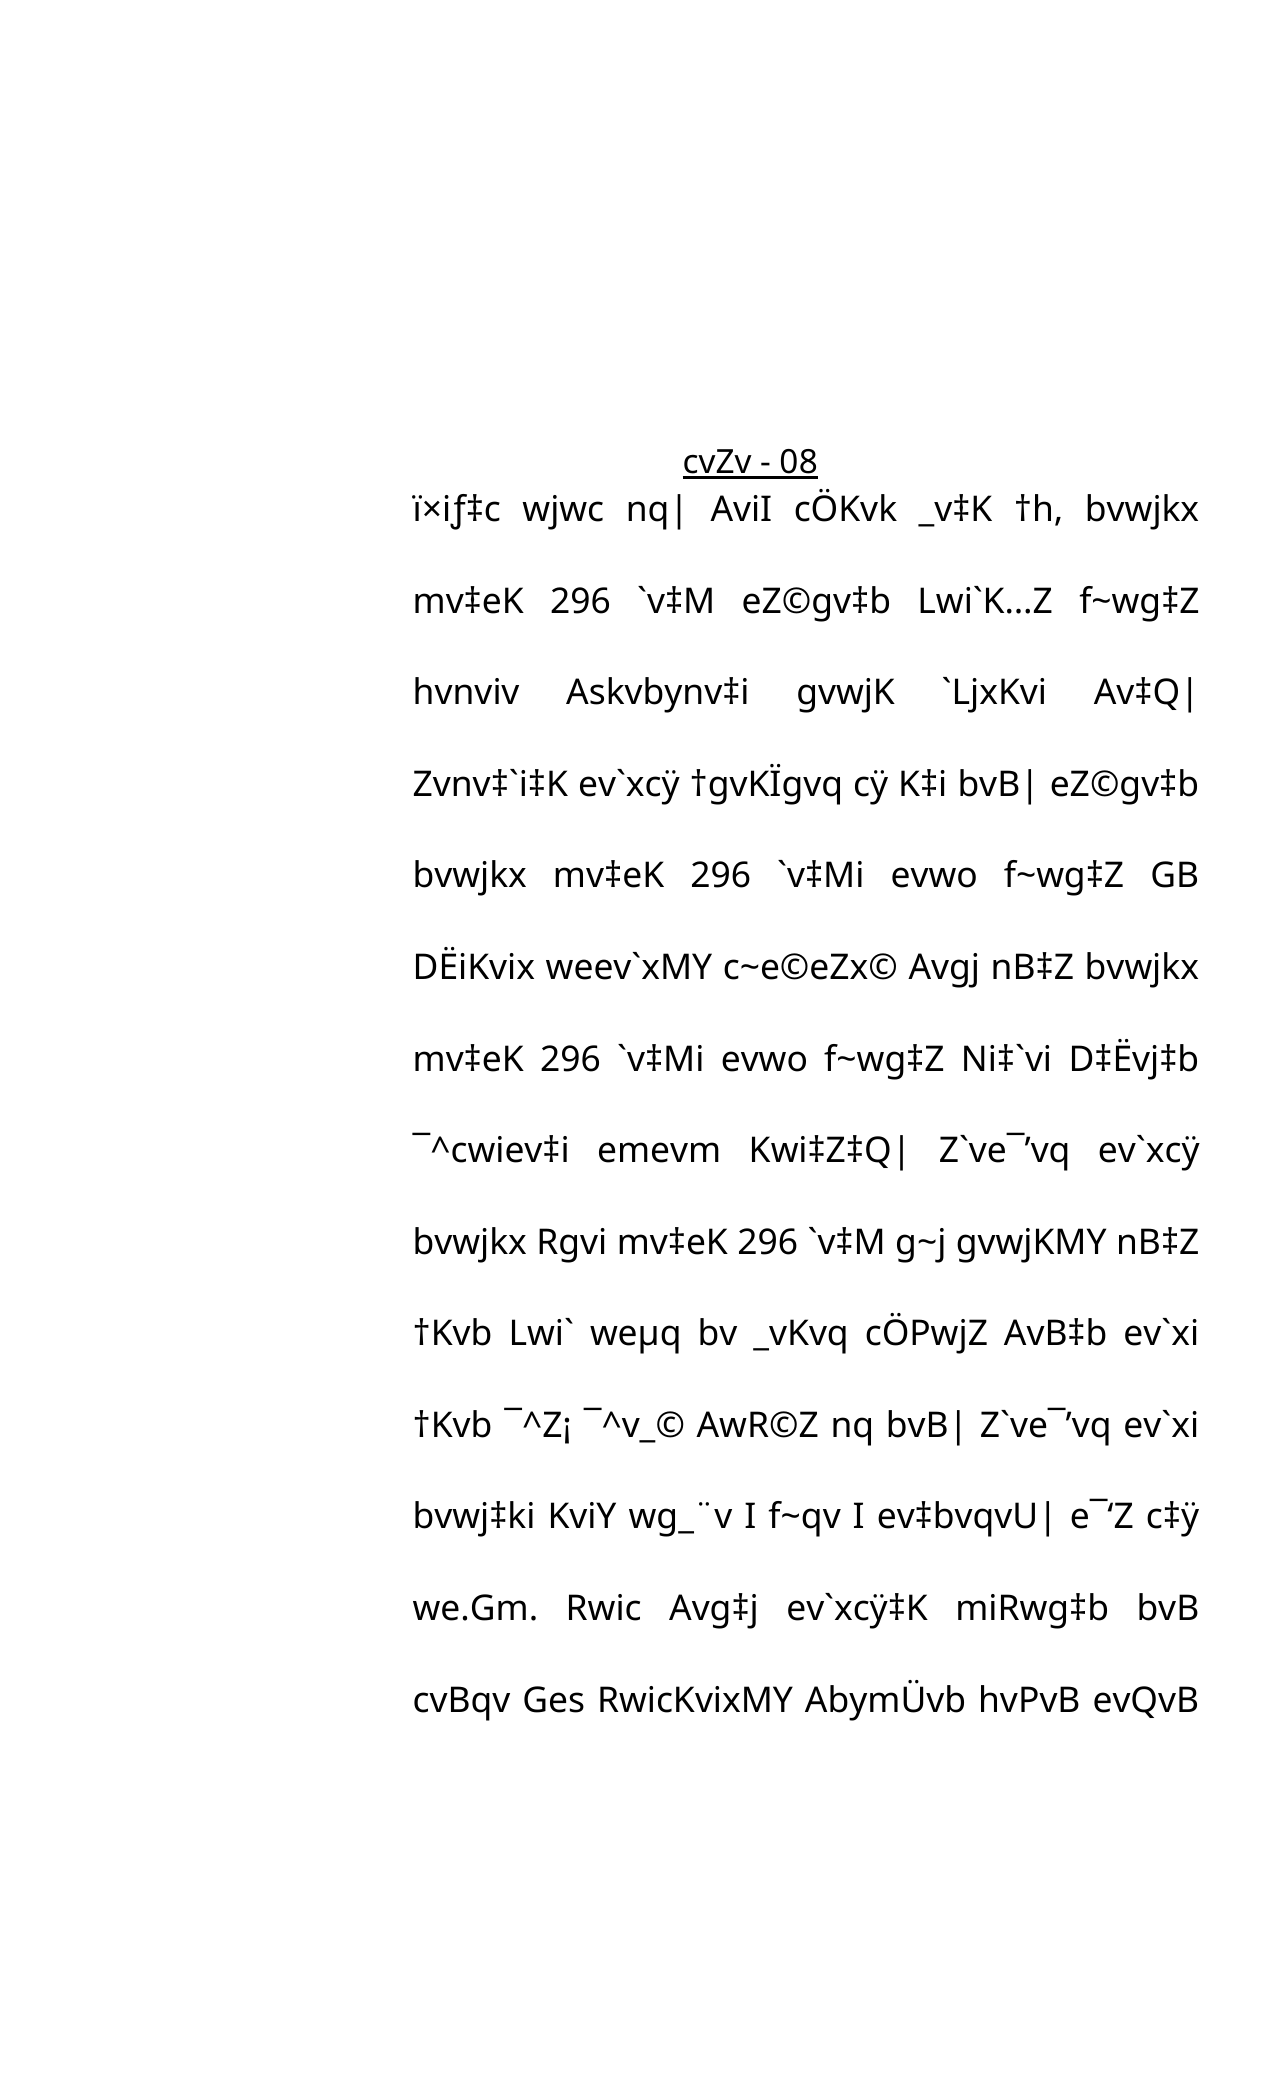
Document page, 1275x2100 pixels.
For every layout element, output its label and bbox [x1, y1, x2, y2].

list [366, 484, 1200, 1722]
